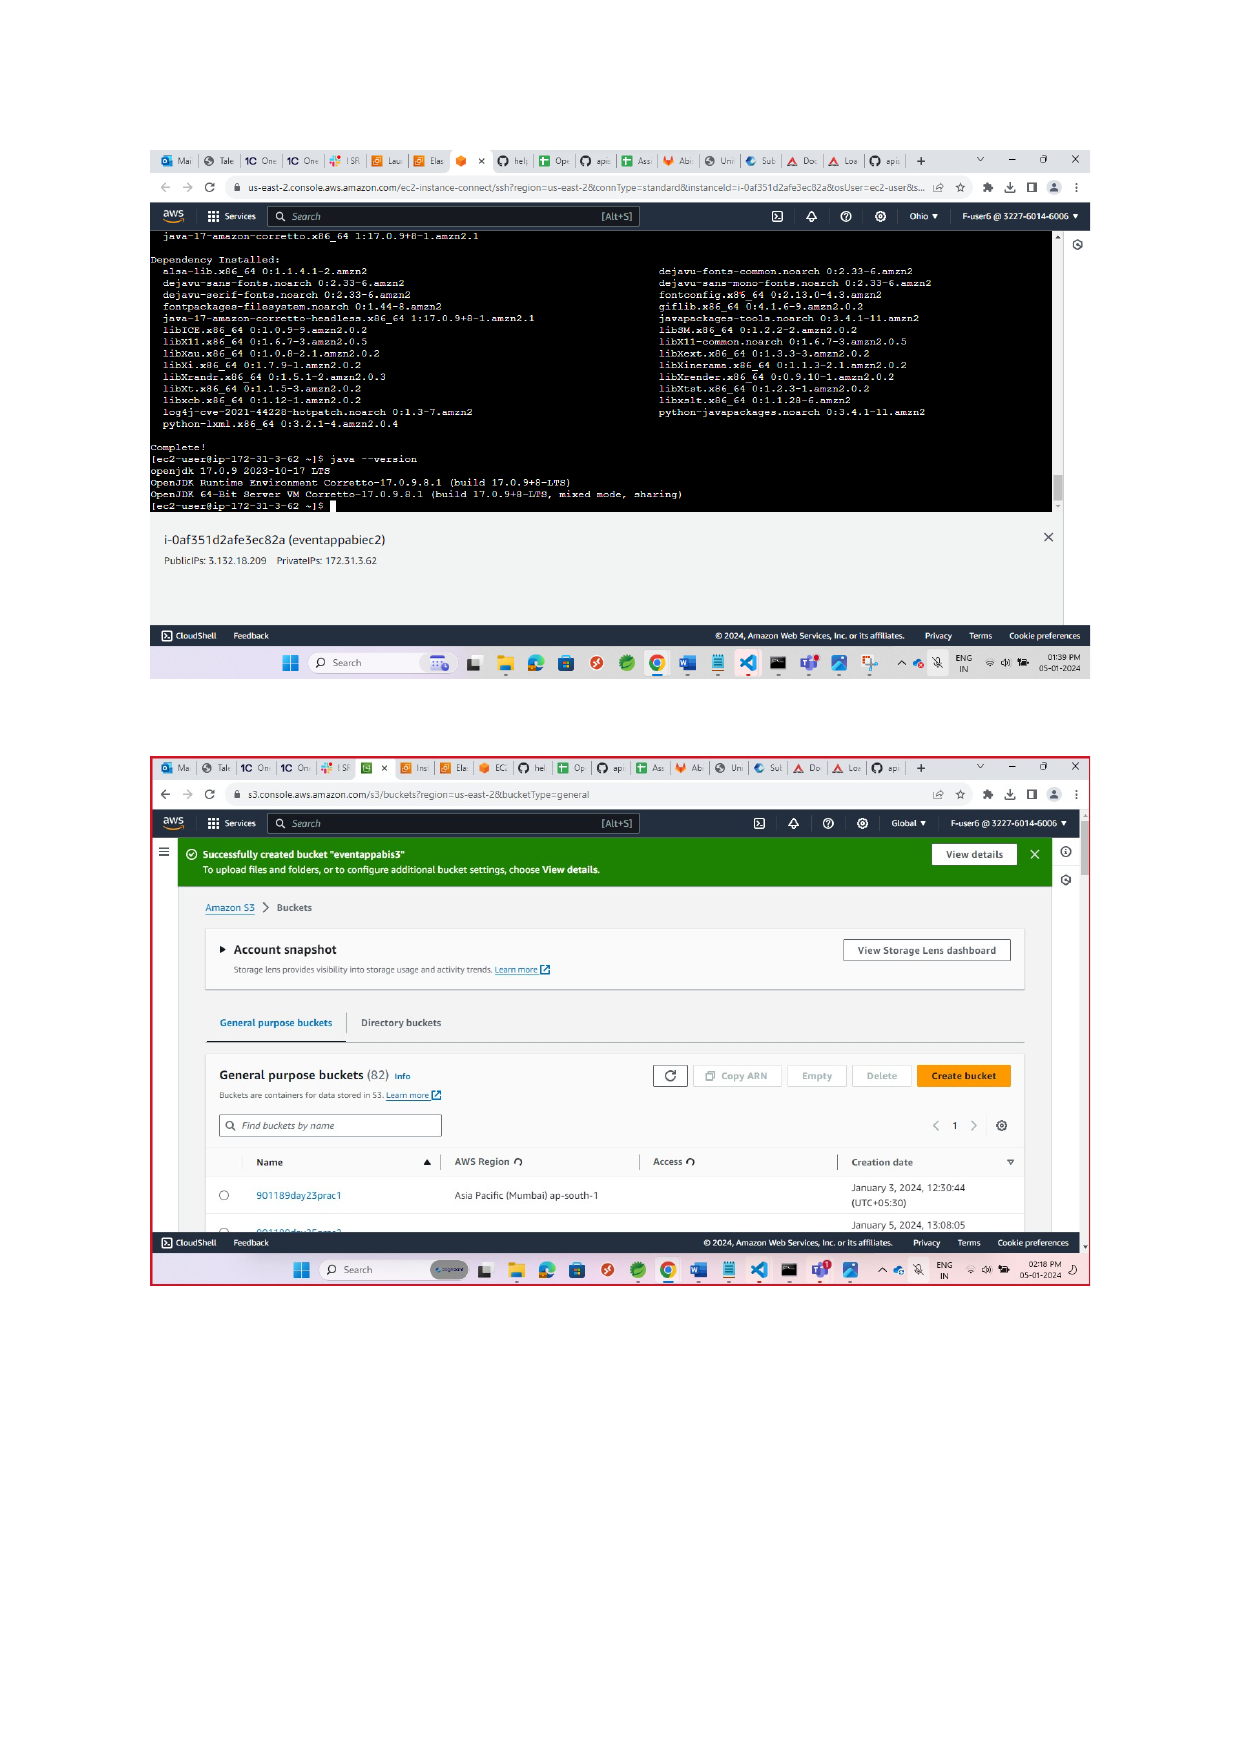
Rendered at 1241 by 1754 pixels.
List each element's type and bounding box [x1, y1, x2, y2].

picture [150, 150, 1091, 679]
picture [150, 756, 1091, 1286]
